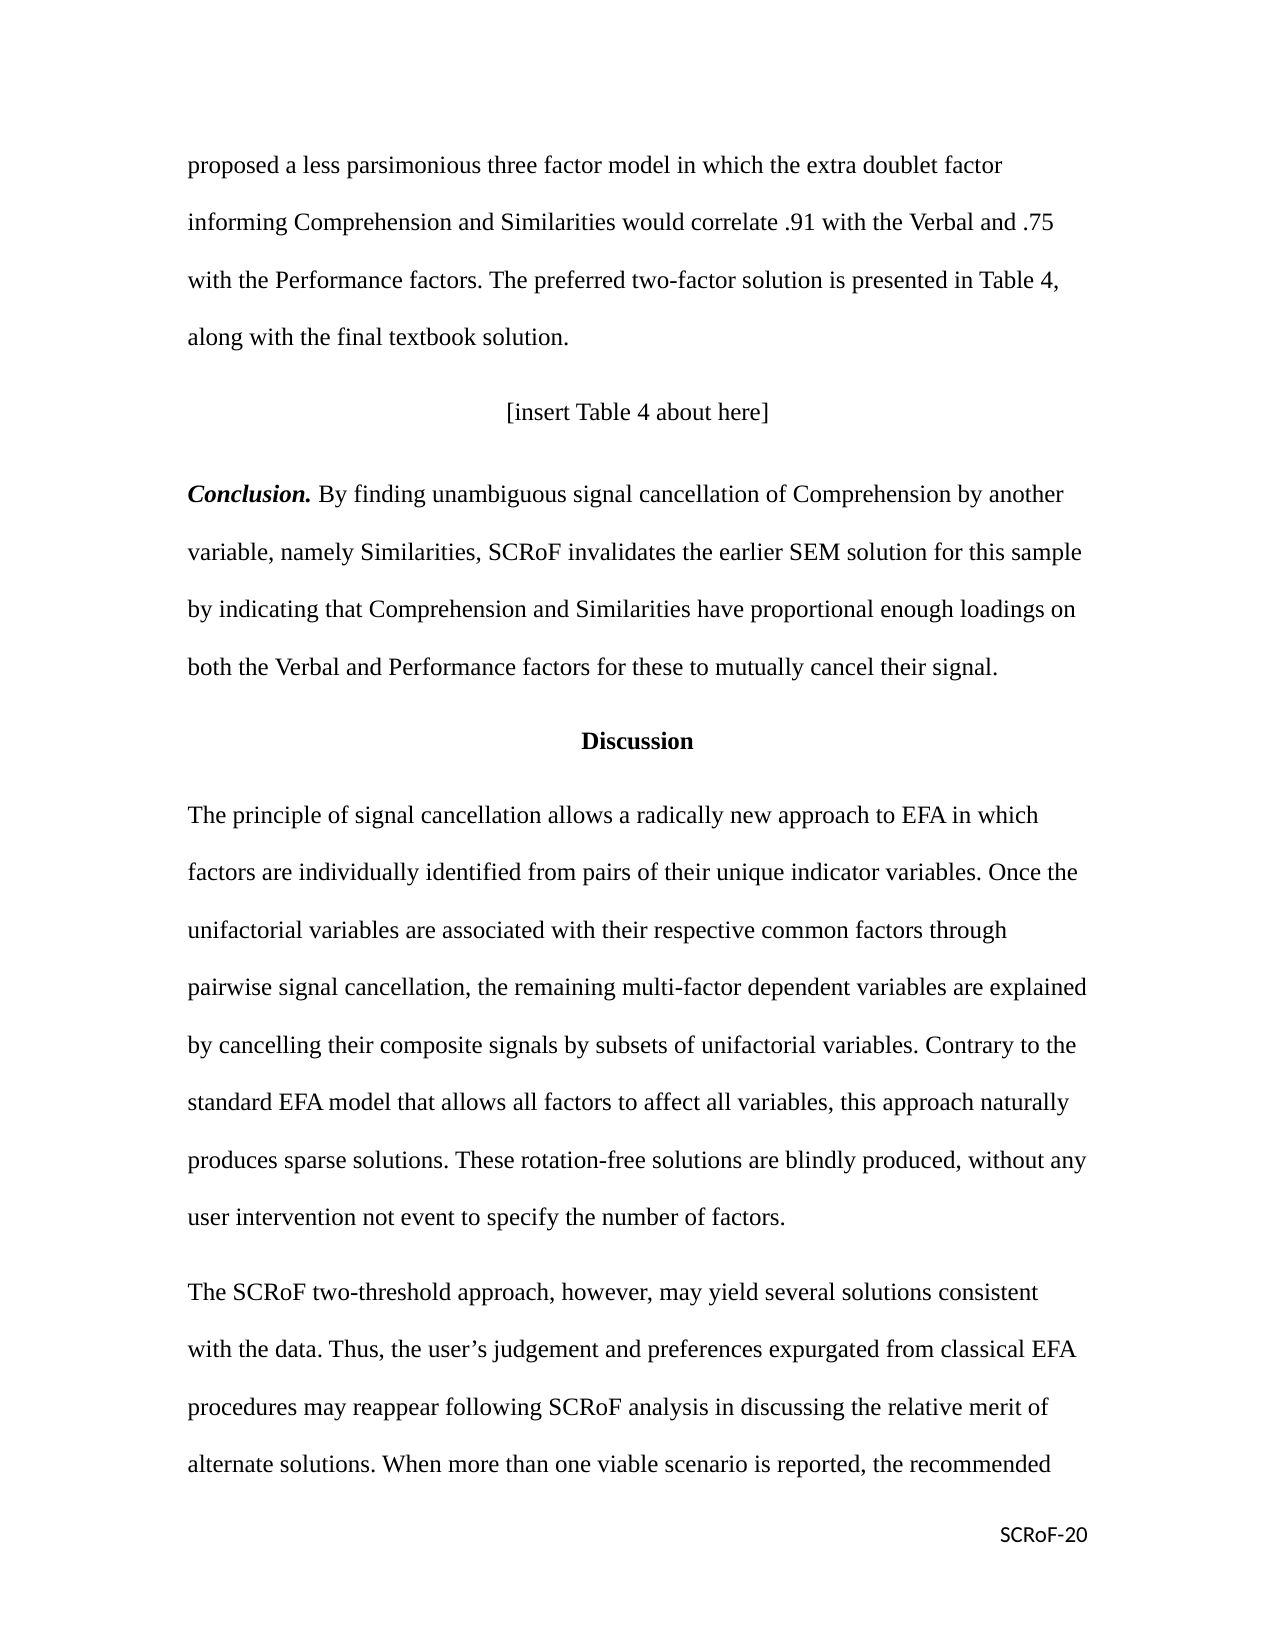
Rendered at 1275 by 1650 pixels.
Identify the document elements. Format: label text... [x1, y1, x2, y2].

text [187, 1277, 1087, 1478]
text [187, 150, 1087, 351]
text The principle of signal cancellation allows a radically new approach to EFA in which factors are individually identified from pairs of their unique indicator variables. Once the unifactorial variables are associated with their respective common factors through pairwise signal cancellation, the remaining multi-factor dependent variables are explained by cancelling their composite signals by subsets of unifactorial variables. Contrary to the standard EFA model that allows all factors to affect all variables, this approach naturally produces sparse solutions. These rotation-free solutions are blindly produced, without any user intervention not event to specify the number of factors. [187, 800, 1087, 1231]
text Conclusion. By finding unambiguous signal cancellation of Comprehension by another variable, namely Similarities, SCRoF invalidates the earlier SEM solution for this sample by indicating that Comprehension and Similarities have proportional enough loadings on both the Verbal and Performance factors for these to mutually cancel their signal. [187, 479, 1087, 680]
text [insert Table 4 about here] [187, 397, 1087, 425]
text Discussion [187, 726, 1087, 754]
